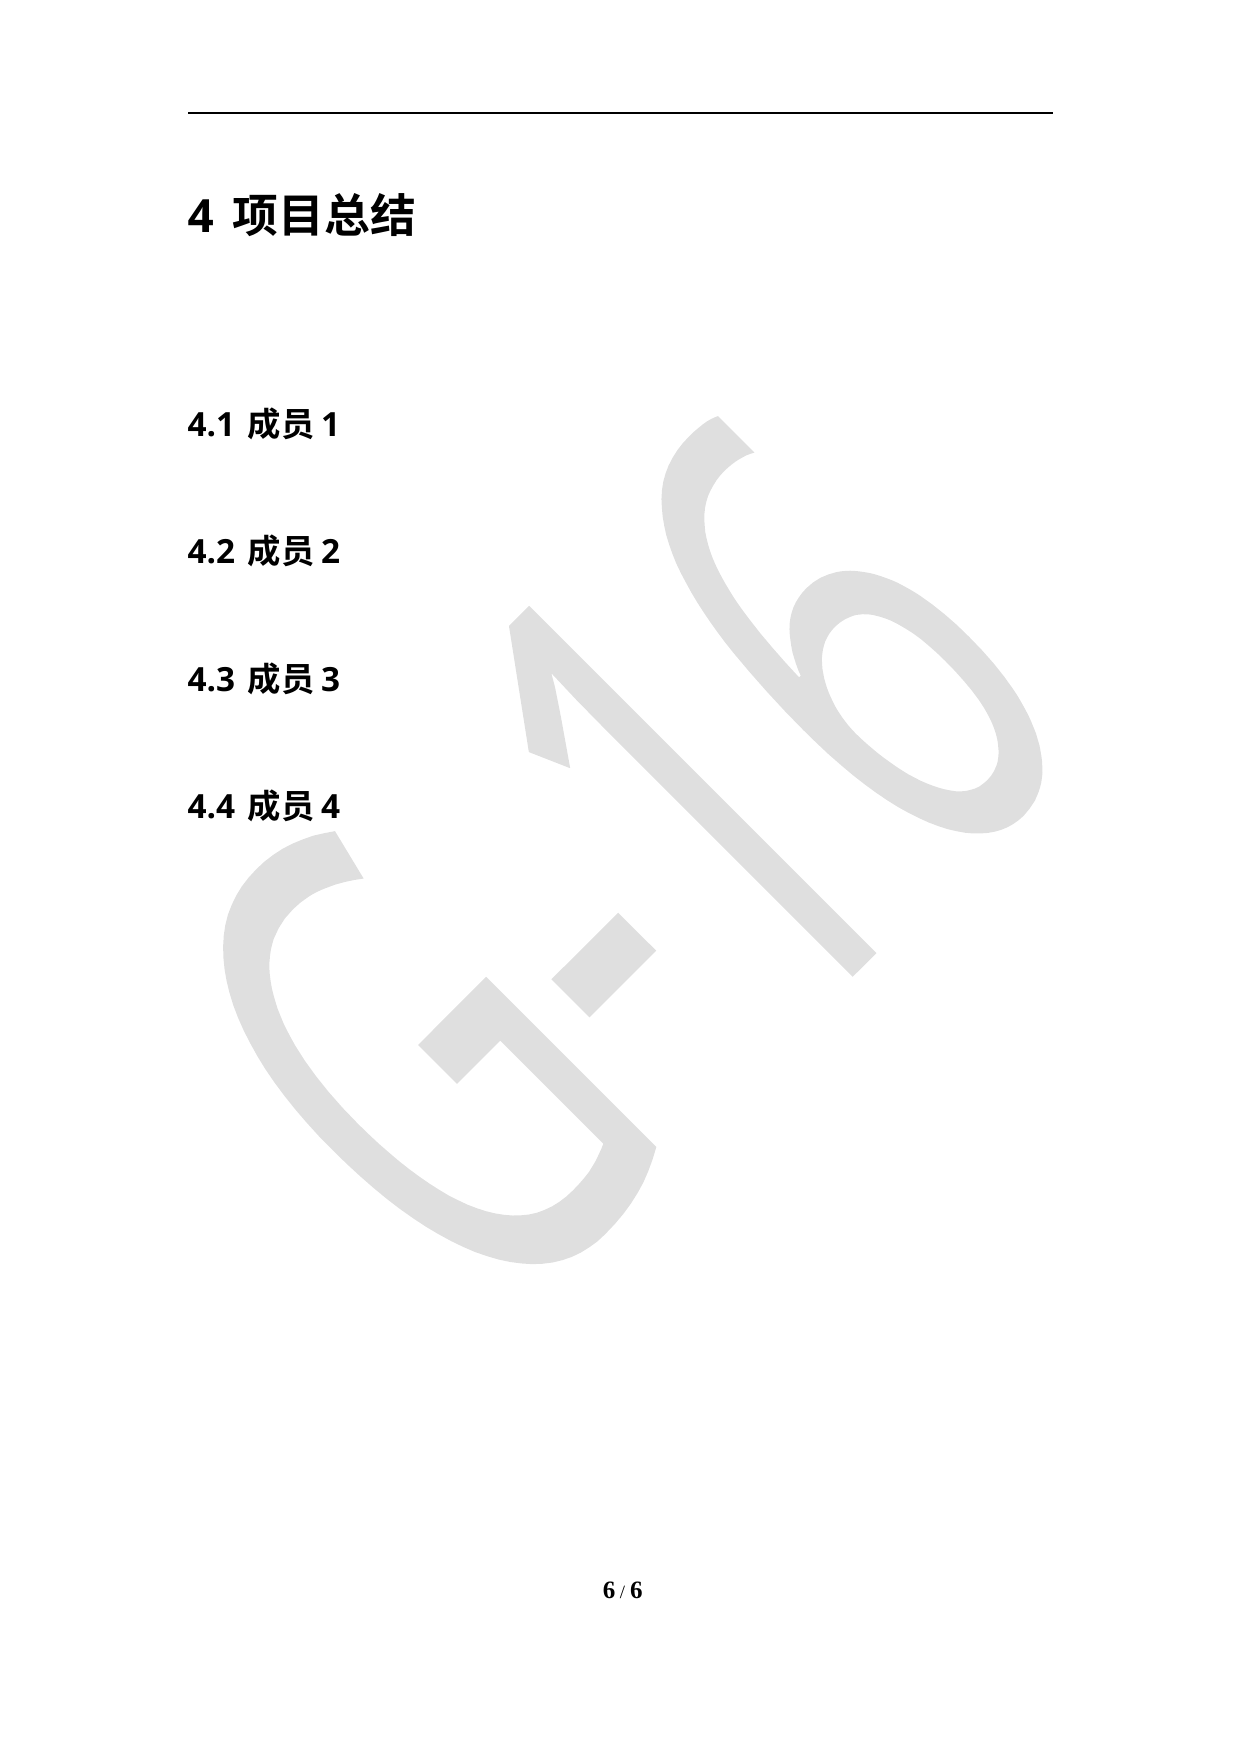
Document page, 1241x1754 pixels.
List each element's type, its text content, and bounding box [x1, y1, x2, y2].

subtitle 成员4 [187, 772, 1053, 837]
subtitle 成员2 [187, 517, 1053, 582]
subtitle 项目总结 [187, 164, 1053, 261]
subtitle 成员3 [187, 644, 1053, 709]
subtitle 成员1 [187, 389, 1053, 454]
